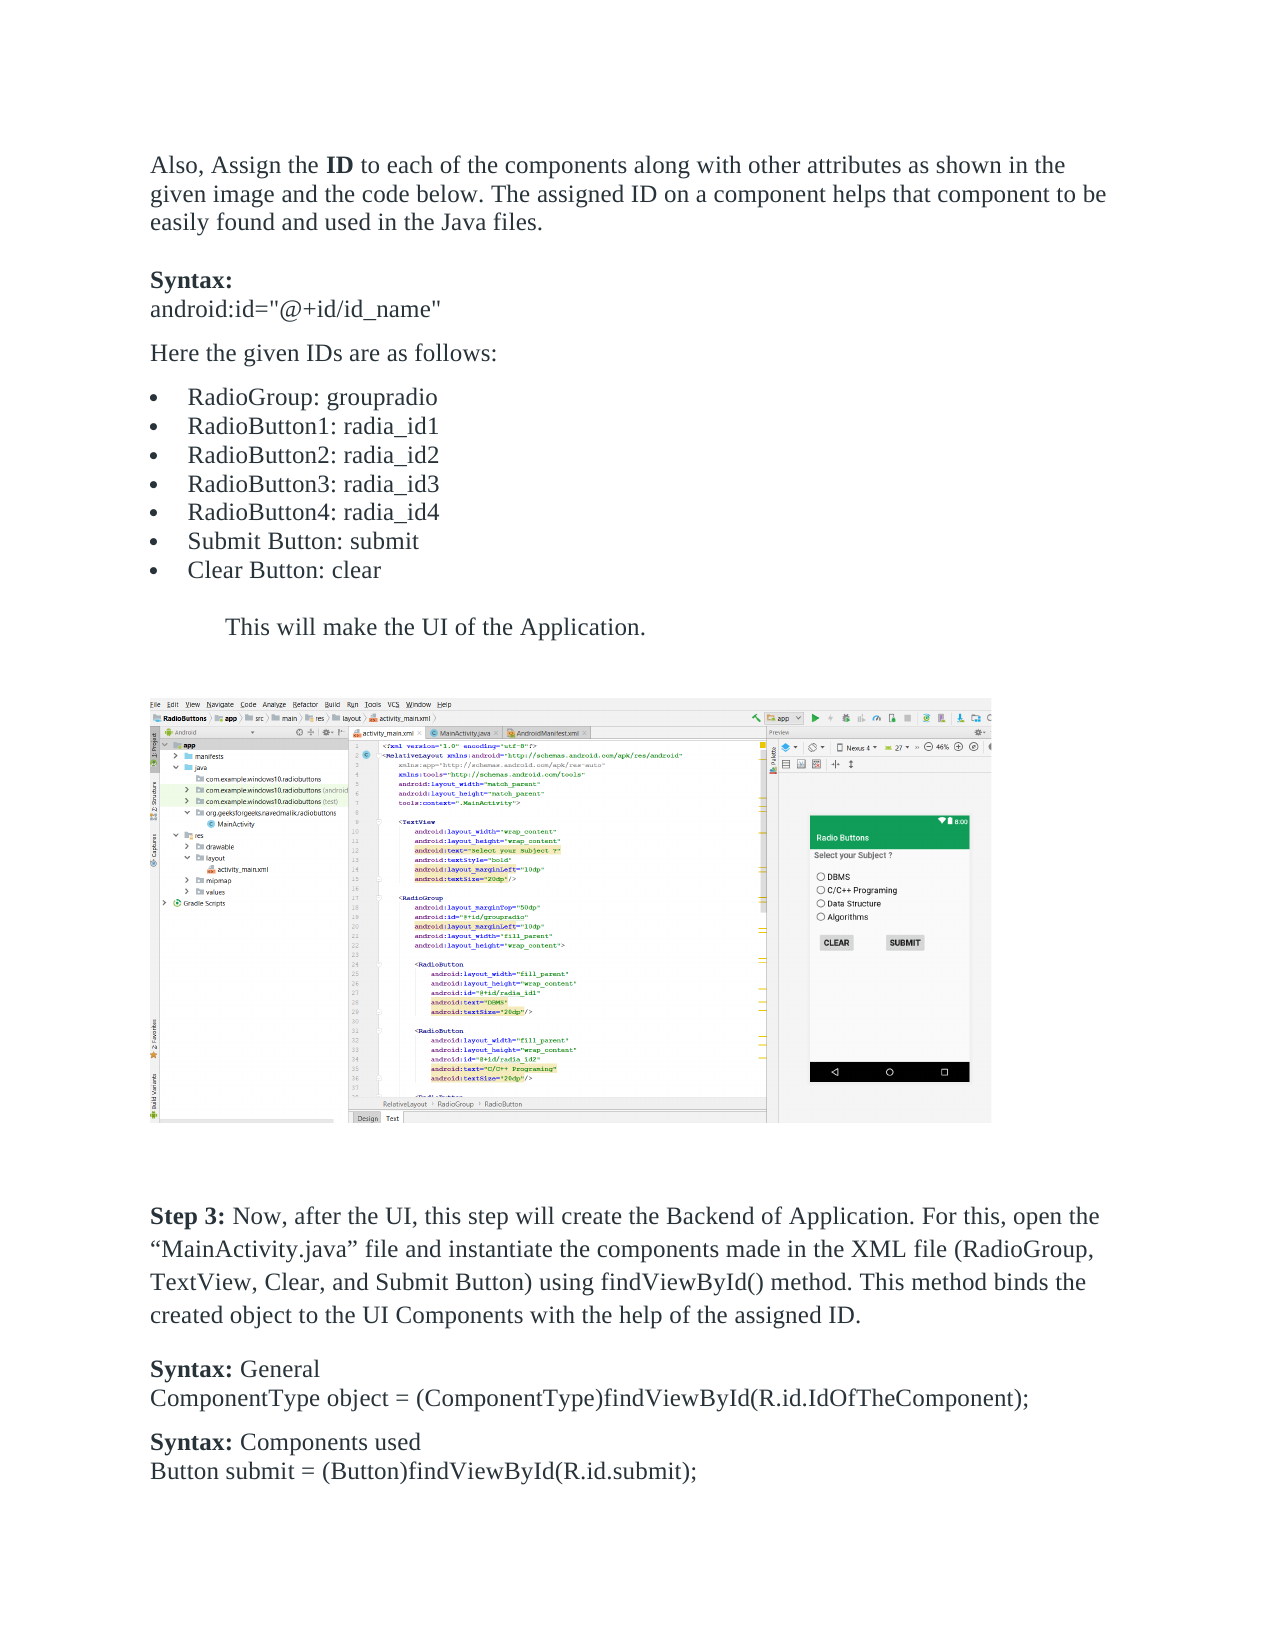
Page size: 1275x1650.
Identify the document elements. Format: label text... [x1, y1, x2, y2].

list This will make the UI of the Application. [225, 612, 1125, 641]
text Here the given IDs are as follows: [150, 338, 1125, 367]
text Also, Assign the ID to each of the components along with other attributes as shown in the given image and the code below. The assigned ID on a component helps that component to be easily found and used in the Java files. [150, 150, 1125, 236]
list Clear Button: clear [150, 555, 1125, 584]
list Submit Button: submit [150, 526, 1125, 555]
text Syntax: General [150, 1354, 1125, 1383]
list RadioButton3: radia_id3 [150, 469, 1125, 497]
text android:id="@+id/id_name" [150, 294, 1125, 322]
text Button submit = (Button)findViewById(R.id.submit); [150, 1456, 1125, 1485]
text ComponentType object = (ComponentType)findViewById(R.id.IdOfTheComponent); [150, 1383, 1125, 1412]
list RadioButton1: radia_id1 [150, 411, 1125, 440]
text Syntax: Components used [150, 1427, 1125, 1456]
text Step 3: Now, after the UI, this step will create the Backend of Application. For this, open the “MainActivity.java” file and instantiate the components made in the XML file (RadioGroup, TextView, Clear, and Submit Button) using findViewById() method. This method binds the created object to the UI Components with the help of the assigned ID. [150, 1201, 1125, 1329]
list RadioGroup: groupradio [150, 382, 1125, 411]
list RadioButton2: radia_id2 [150, 440, 1125, 469]
text Syntax: [150, 265, 1125, 294]
picture [150, 698, 992, 1123]
list RadioButton4: radia_id4 [150, 497, 1125, 526]
